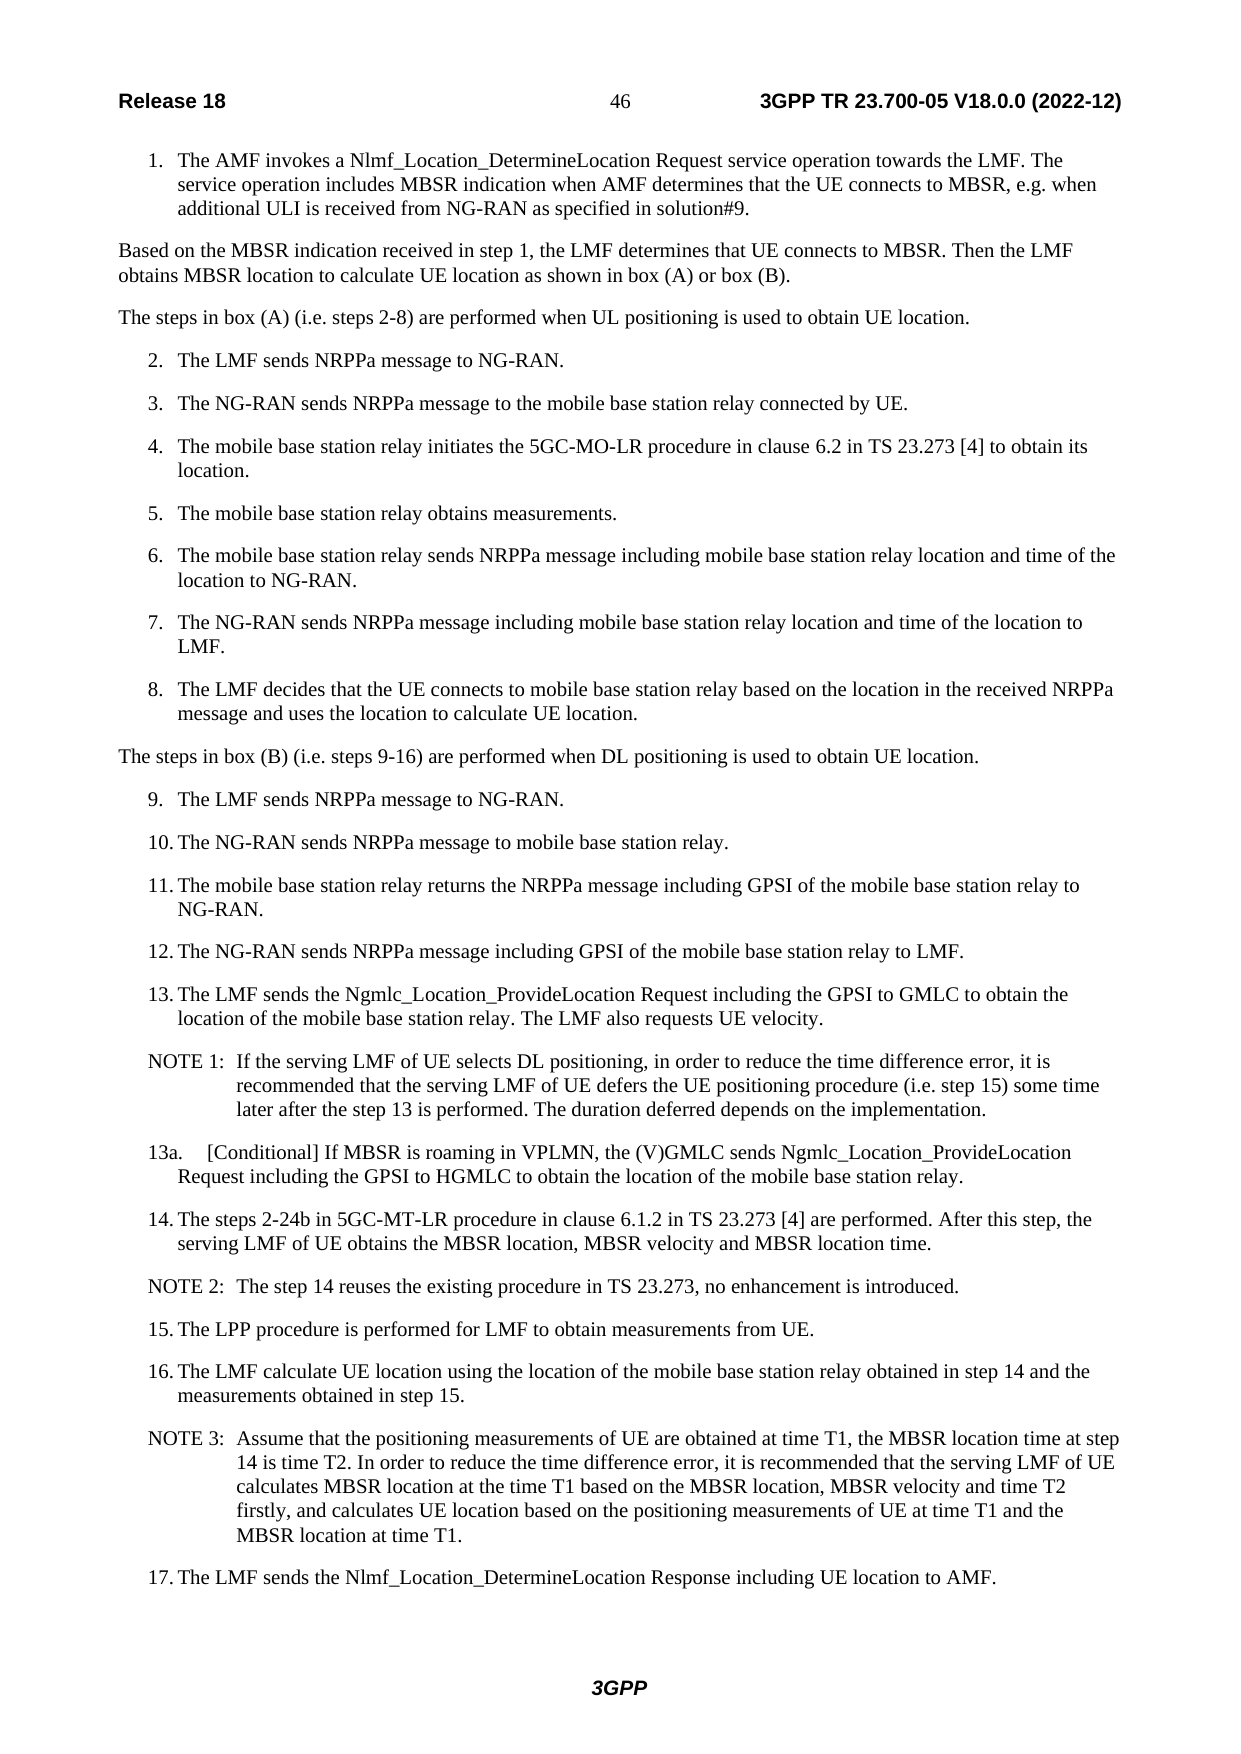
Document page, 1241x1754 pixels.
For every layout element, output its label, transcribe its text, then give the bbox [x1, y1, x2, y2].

text 5. The mobile base station relay obtains measurements. [148, 501, 1122, 525]
text 13. The LMF sends the Ngmlc_Location_ProvideLocation Request including the GPSI to GMLC to obtain the location of the mobile base station relay. The LMF also requests UE velocity. [148, 982, 1122, 1030]
text 12. The NG-RAN sends NRPPa message including GPSI of the mobile base station relay to LMF. [148, 939, 1122, 963]
text 15. The LPP procedure is performed for LMF to obtain measurements from UE. [148, 1317, 1122, 1341]
text 11. The mobile base station relay returns the NRPPa message including GPSI of the mobile base station relay to NG-RAN. [148, 872, 1122, 921]
text NOTE 2: The step 14 reuses the existing procedure in TS 23.273, no enhancement is introduced. [148, 1274, 1122, 1298]
text 16. The LMF calculate UE location using the location of the mobile base station relay obtained in step 14 and the measurements obtained in step 15. [148, 1359, 1122, 1407]
text 17. The LMF sends the Nlmf_Location_DetermineLocation Response including UE location to AMF. [148, 1565, 1122, 1589]
text 8. The LMF decides that the UE connects to mobile base station relay based on the location in the received NRPPa message and uses the location to calculate UE location. [148, 677, 1122, 725]
text 14. The steps 2-24b in 5GC-MT-LR procedure in clause 6.1.2 in TS 23.273 [4] are performed. After this step, the serving LMF of UE obtains the MBSR location, MBSR velocity and MBSR location time. [148, 1207, 1122, 1255]
text The steps in box (B) (i.e. steps 9-16) are performed when DL positioning is used to obtain UE location. [118, 744, 1122, 768]
text 3. The NG-RAN sends NRPPa message to the mobile base station relay connected by UE. [148, 391, 1122, 415]
text 2. The LMF sends NRPPa message to NG-RAN. [148, 348, 1122, 372]
text 7. The NG-RAN sends NRPPa message including mobile base station relay location and time of the location to LMF. [148, 610, 1122, 658]
text 10. The NG-RAN sends NRPPa message to mobile base station relay. [148, 830, 1122, 854]
text Based on the MBSR indication received in step 1, the LMF determines that UE connects to MBSR. Then the LMF obtains MBSR location to calculate UE location as shown in box (A) or box (B). [118, 238, 1122, 287]
text 9. The LMF sends NRPPa message to NG-RAN. [148, 787, 1122, 811]
text 13a. [Conditional] If MBSR is roaming in VPLMN, the (V)GMLC sends Ngmlc_Location_ProvideLocation Request including the GPSI to HGMLC to obtain the location of the mobile base station relay. [148, 1140, 1122, 1188]
text 4. The mobile base station relay initiates the 5GC-MO-LR procedure in clause 6.2 in TS 23.273 [4] to obtain its location. [148, 434, 1122, 482]
text The steps in box (A) (i.e. steps 2-8) are performed when UL positioning is used to obtain UE location. [118, 305, 1122, 329]
text NOTE 1: If the serving LMF of UE selects DL positioning, in order to reduce the time difference error, it is recommended that the serving LMF of UE defers the UE positioning procedure (i.e. step 15) some time later after the step 13 is performed. The duration deferred depends on the implementation. [148, 1049, 1122, 1121]
text NOTE 3: Assume that the positioning measurements of UE are obtained at time T1, the MBSR location time at step 14 is time T2. In order to reduce the time difference error, it is recommended that the serving LMF of UE calculates MBSR location at the time T1 based on the MBSR location, MBSR velocity and time T2 firstly, and calculates UE location based on the positioning measurements of UE at time T1 and the MBSR location at time T1. [148, 1426, 1122, 1547]
text 1. The AMF invokes a Nlmf_Location_DetermineLocation Request service operation towards the LMF. The service operation includes MBSR indication when AMF determines that the UE connects to MBSR, e.g. when additional ULI is received from NG-RAN as specified in solution#9. [148, 147, 1122, 220]
text 6. The mobile base station relay sends NRPPa message including mobile base station relay location and time of the location to NG-RAN. [148, 543, 1122, 592]
